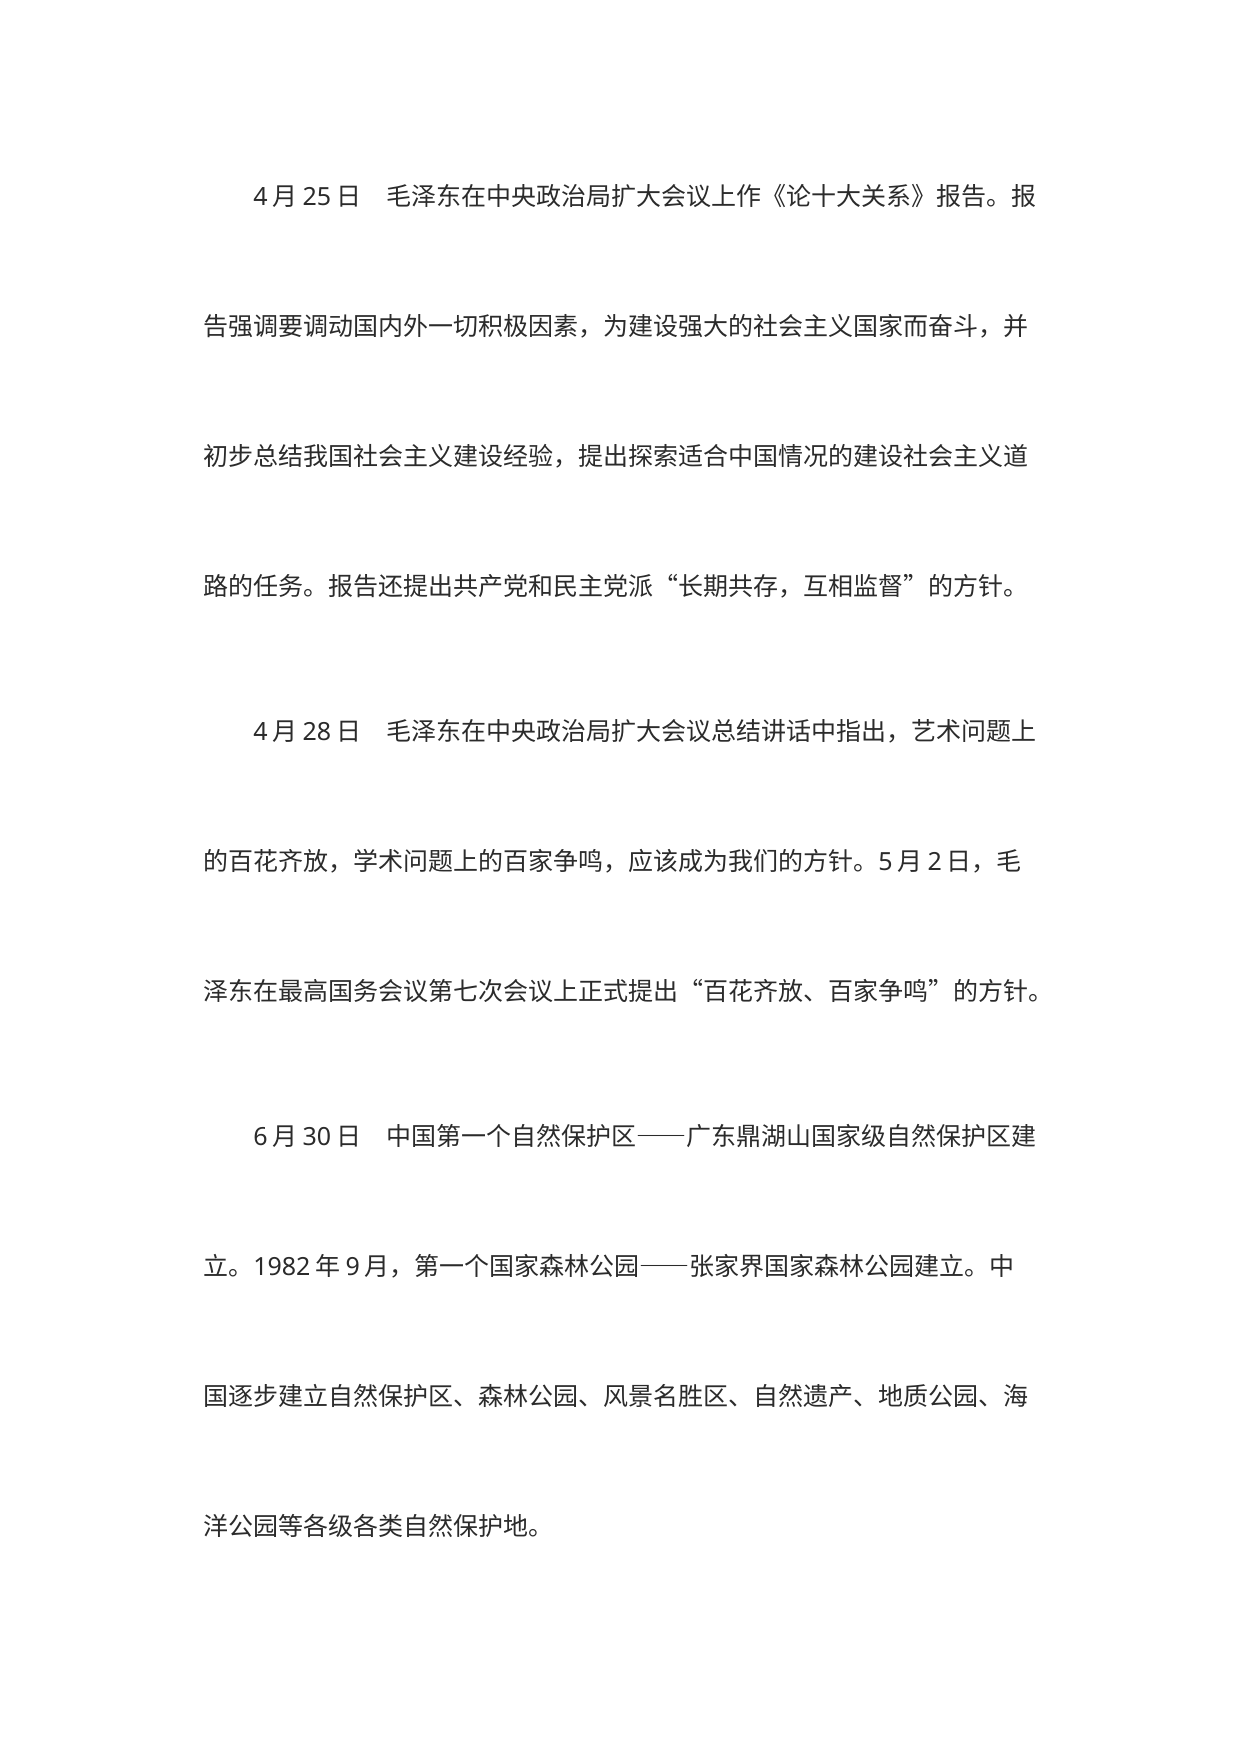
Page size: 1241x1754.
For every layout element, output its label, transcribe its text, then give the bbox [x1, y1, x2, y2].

text 6月30日 中国第一个自然保护区——广东鼎湖山国家级自然保护区建立。1982年9月，第一个国家森林公园——张家界国家森林公园建立。中国逐步建立自然保护区、森林公园、风景名胜区、自然遗产、地质公园、海洋公园等各级各类自然保护地。 [203, 1102, 1037, 1557]
text 4月25日 毛泽东在中央政治局扩大会议上作《论十大关系》报告。报告强调要调动国内外一切积极因素，为建设强大的社会主义国家而奋斗，并初步总结我国社会主义建设经验，提出探索适合中国情况的建设社会主义道路的任务。报告还提出共产党和民主党派“长期共存，互相监督”的方针。 [203, 162, 1037, 617]
text 4月28日 毛泽东在中央政治局扩大会议总结讲话中指出，艺术问题上的百花齐放，学术问题上的百家争鸣，应该成为我们的方针。5月2日，毛泽东在最高国务会议第七次会议上正式提出“百花齐放、百家争鸣”的方针。 [203, 697, 1037, 1022]
